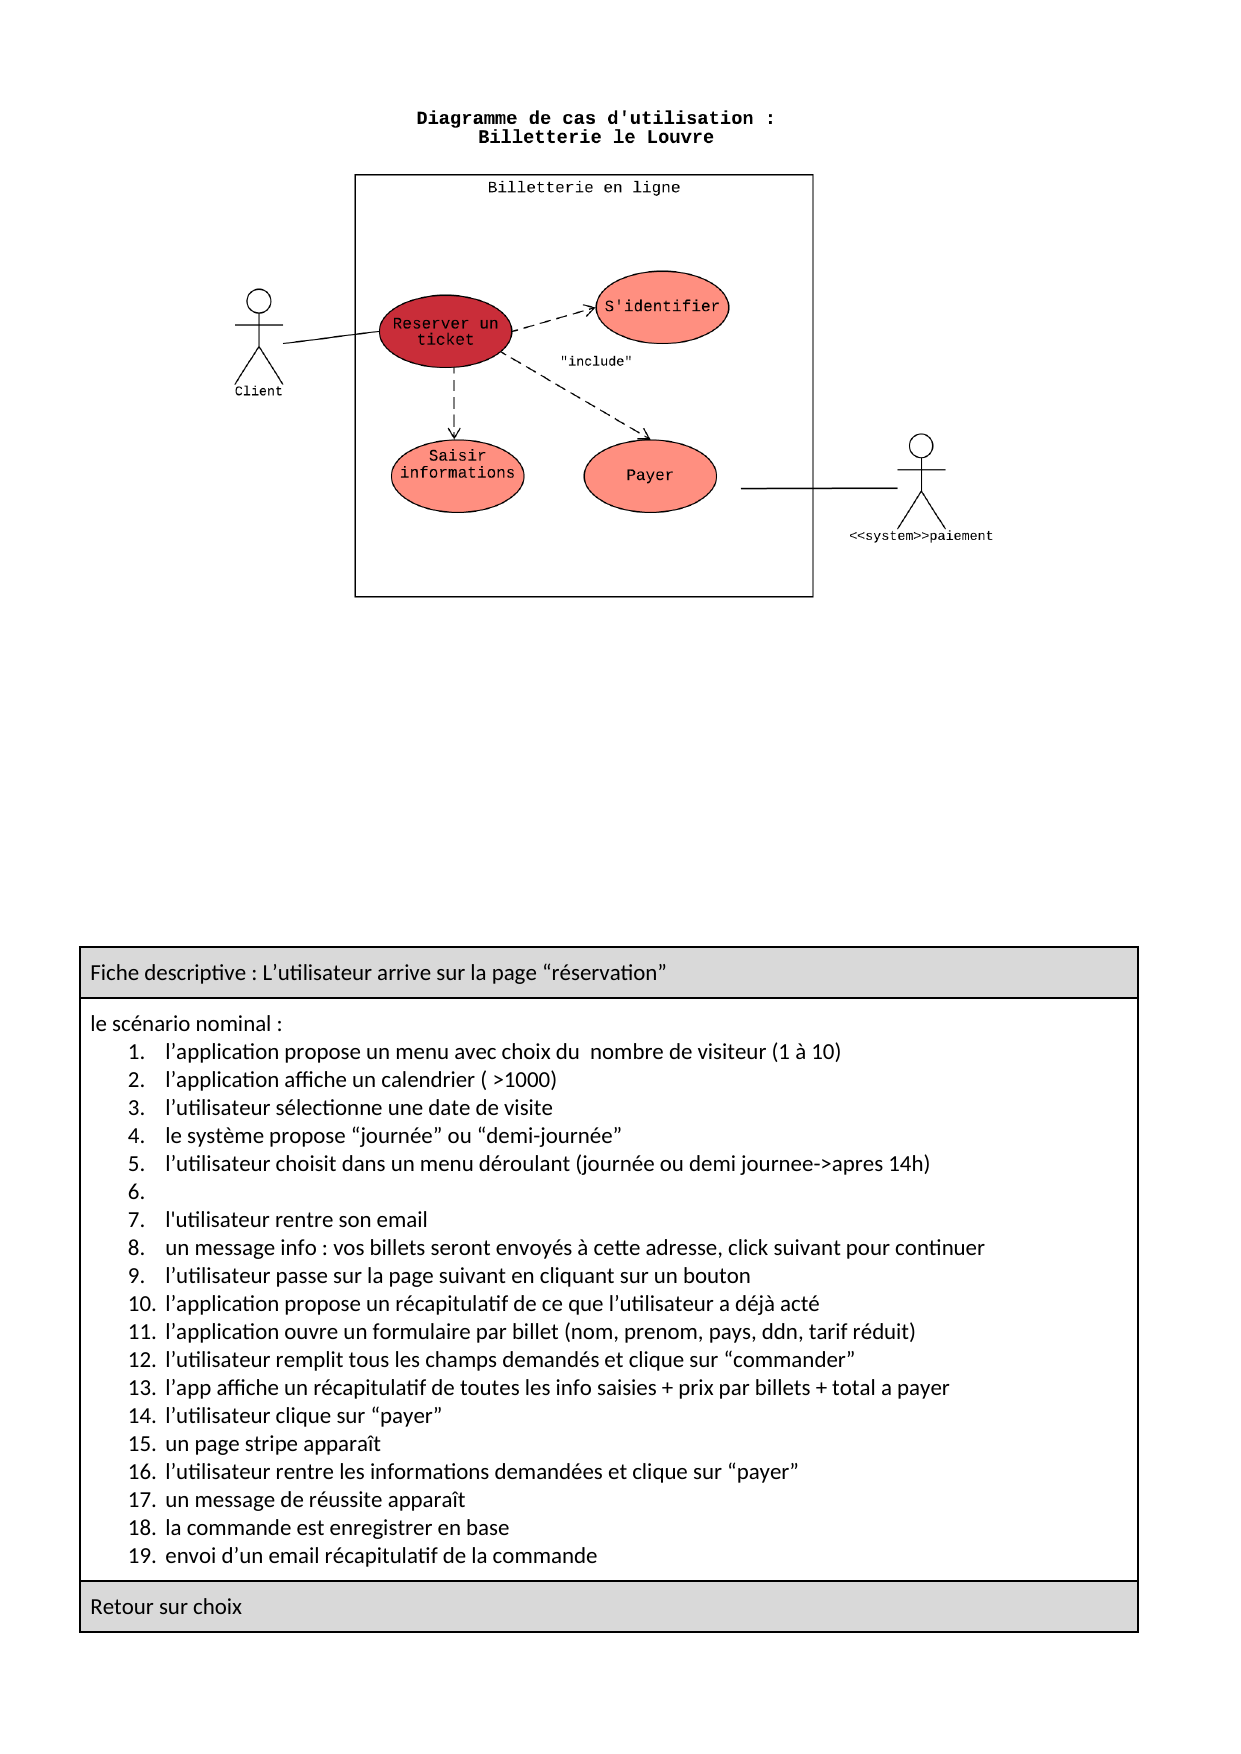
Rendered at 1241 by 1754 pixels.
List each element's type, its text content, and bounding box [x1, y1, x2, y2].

table_header Fiche descriptive : L’utilisateur arrive sur la page “réservation” [81, 948, 1137, 997]
table_cell le scénario nominal : l’application propose un menu avec choix du nombre de visiteur (1 à 10) l’application affiche un calendrier ( >1000) l’utilisateur sélectionne une date de visite le système propose “journée” ou “demi-journée” l’utilisateur choisit dans un menu déroulant (journée ou demi journee->apres 14h) l'utilisateur rentre son email un message info : vos billets seront envoyés à cette adresse, click suivant pour continuer l’utilisateur passe sur la page suivant en cliquant sur un bouton l’application propose un récapitulatif de ce que l’utilisateur a déjà acté l’application ouvre un formulaire par billet (nom, prenom, pays, ddn, tarif réduit) l’utilisateur remplit tous les champs demandés et clique sur “commander” l’app affiche un récapitulatif de toutes les info saisies + prix par billets + total a payer l’utilisateur clique sur “payer” un page stripe apparaît l’utilisateur rentre les informations demandées et clique sur “payer” un message de réussite apparaît la commande est enregistrer en base envoi d’un email récapitulatif de la commande [81, 999, 1137, 1580]
table_cell Retour sur choix [81, 1582, 1137, 1631]
picture [91, 91, 1150, 910]
